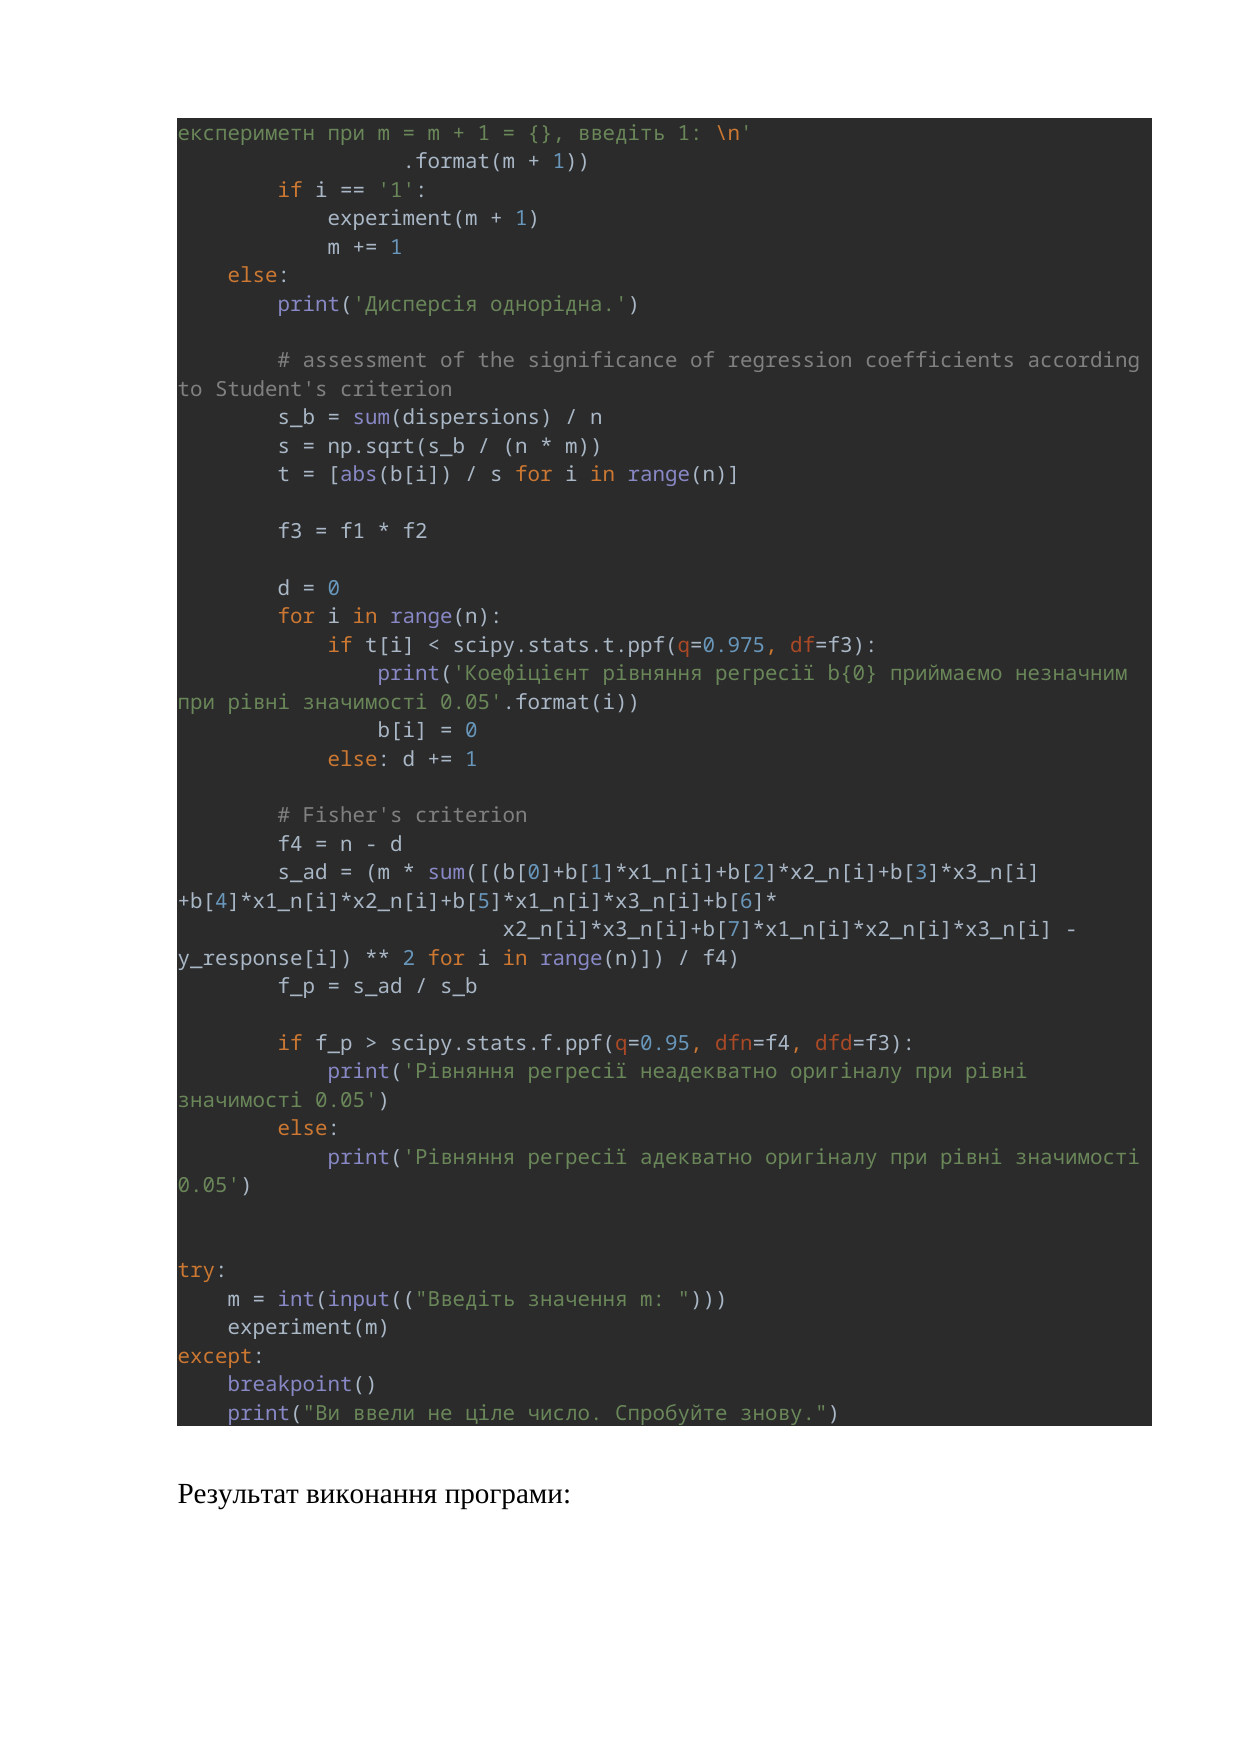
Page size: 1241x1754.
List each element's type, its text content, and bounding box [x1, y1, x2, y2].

text Результат виконання програми: [177, 1476, 1152, 1510]
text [177, 118, 1152, 1426]
